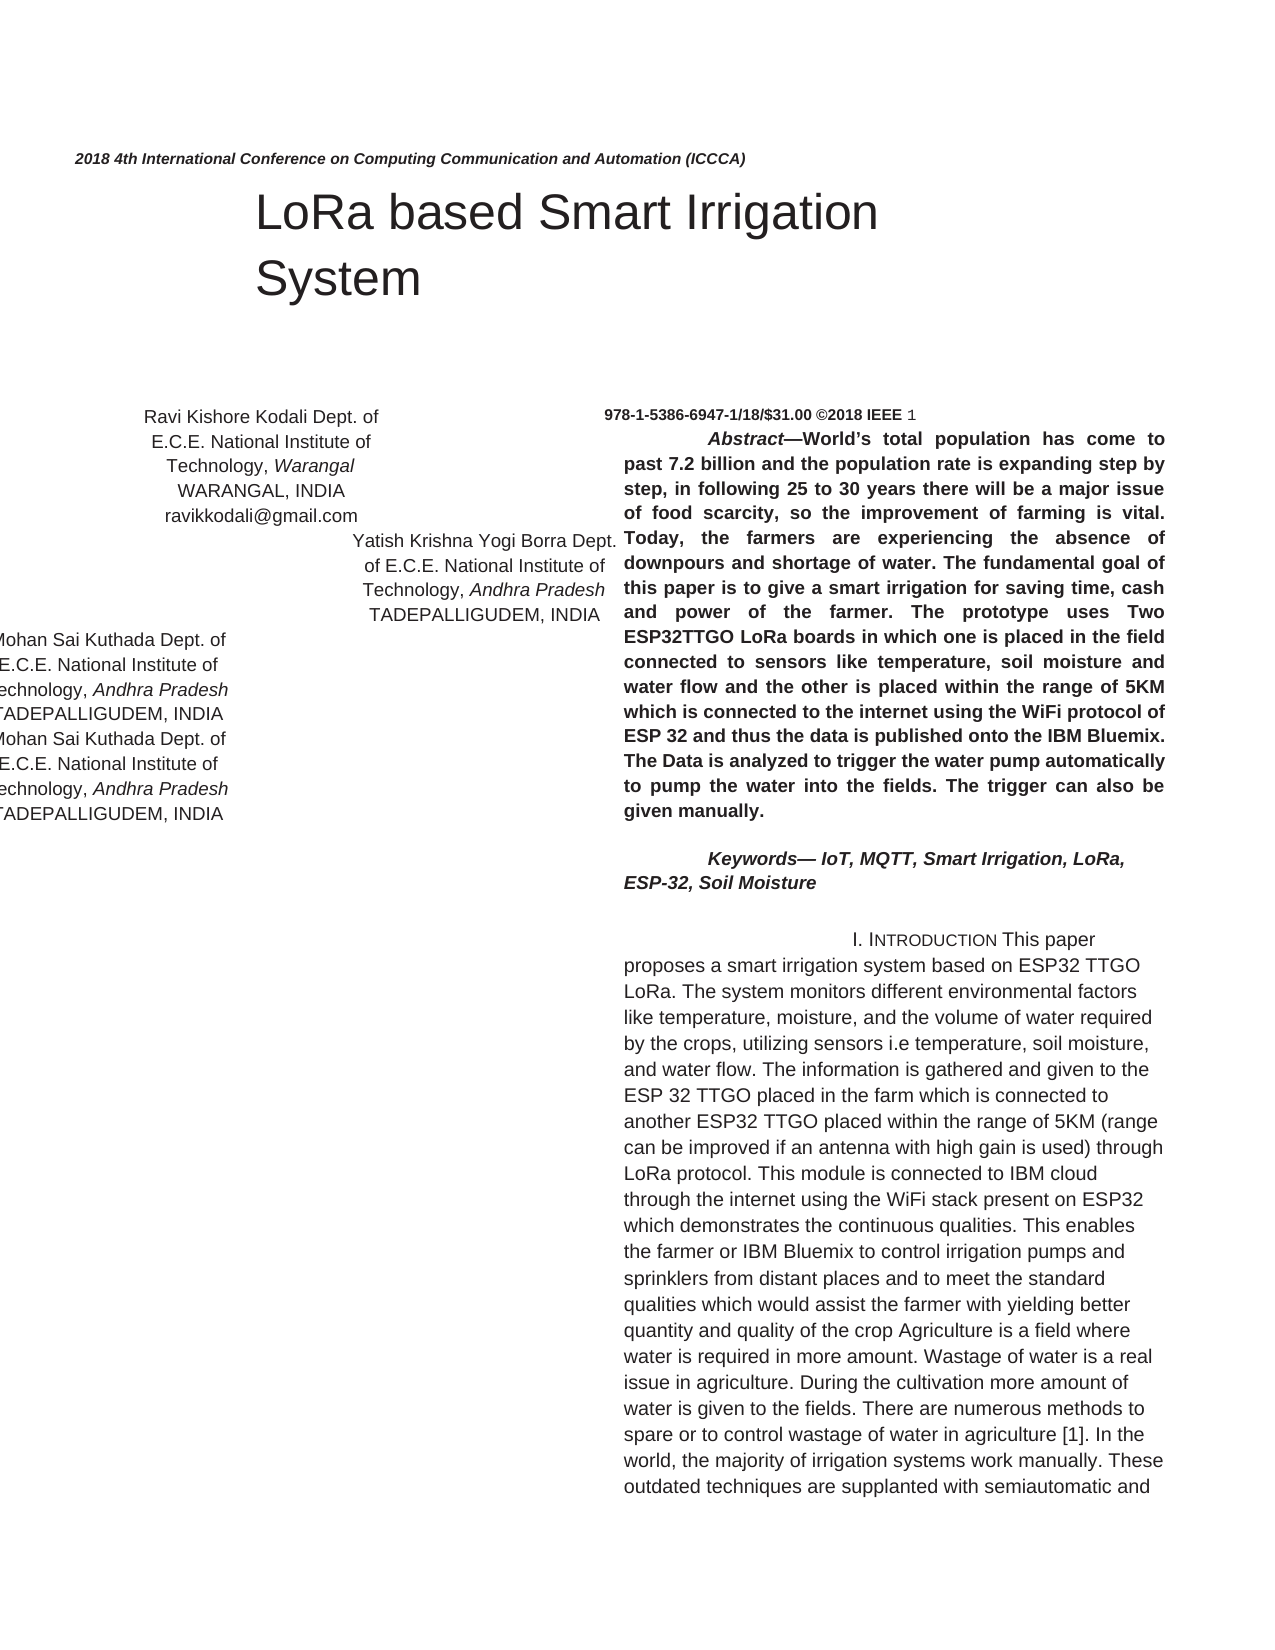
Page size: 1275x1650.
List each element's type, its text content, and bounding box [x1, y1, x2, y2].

text Keywords— IoT, MQTT, Smart Irrigation, LoRa, ESP-32, Soil Moisture [637, 847, 1166, 894]
text LoRa based Smart Irrigation System [255, 182, 1020, 306]
text Mohan Sai Kuthada Dept. of E.C.E. National Institute of Technology, Andhra Pradesh TADEPALLIGUDEM, INDIA [0, 728, 250, 824]
text Abstract—World’s total population has come to past 7.2 billion and the population rate is expanding step by step, in following 25 to 30 years there will be a major issue of food scarcity, so the improvement of farming is vital. Today, the farmers are experiencing the absence of downpours and shortage of water. The fundamental goal of this paper is to give a smart irrigation for saving time, cash and power of the farmer. The prototype uses Two ESP32TTGO LoRa boards in which one is placed in the field connected to sensors like temperature, soil moisture and water flow and the other is placed within the range of 5KM which is connected to the internet using the WiFi protocol of ESP 32 and thus the data is published onto the IBM Bluemix. The Data is analyzed to trigger the water pump automatically to pump the water into the fields. The trigger can also be given manually. [637, 428, 1166, 821]
text Yatish Krishna Yogi Borra Dept. of E.C.E. National Institute of Technology, Andhra Pradesh TADEPALLIGUDEM, INDIA [342, 529, 627, 626]
text 2018 4th International Conference on Computing Communication and Automation (ICCCA) [75, 150, 749, 168]
text Mohan Sai Kuthada Dept. of E.C.E. National Institute of Technology, Andhra Pradesh TADEPALLIGUDEM, INDIA [0, 629, 250, 725]
text 978-1-5386-6947-1/18/$31.00 ©2018 IEEE 1 [637, 406, 1189, 425]
text Ravi Kishore Kodali Dept. of E.C.E. National Institute of Technology, Warangal WARANGAL, INDIA ravikkodali@gmail.com [119, 406, 403, 526]
